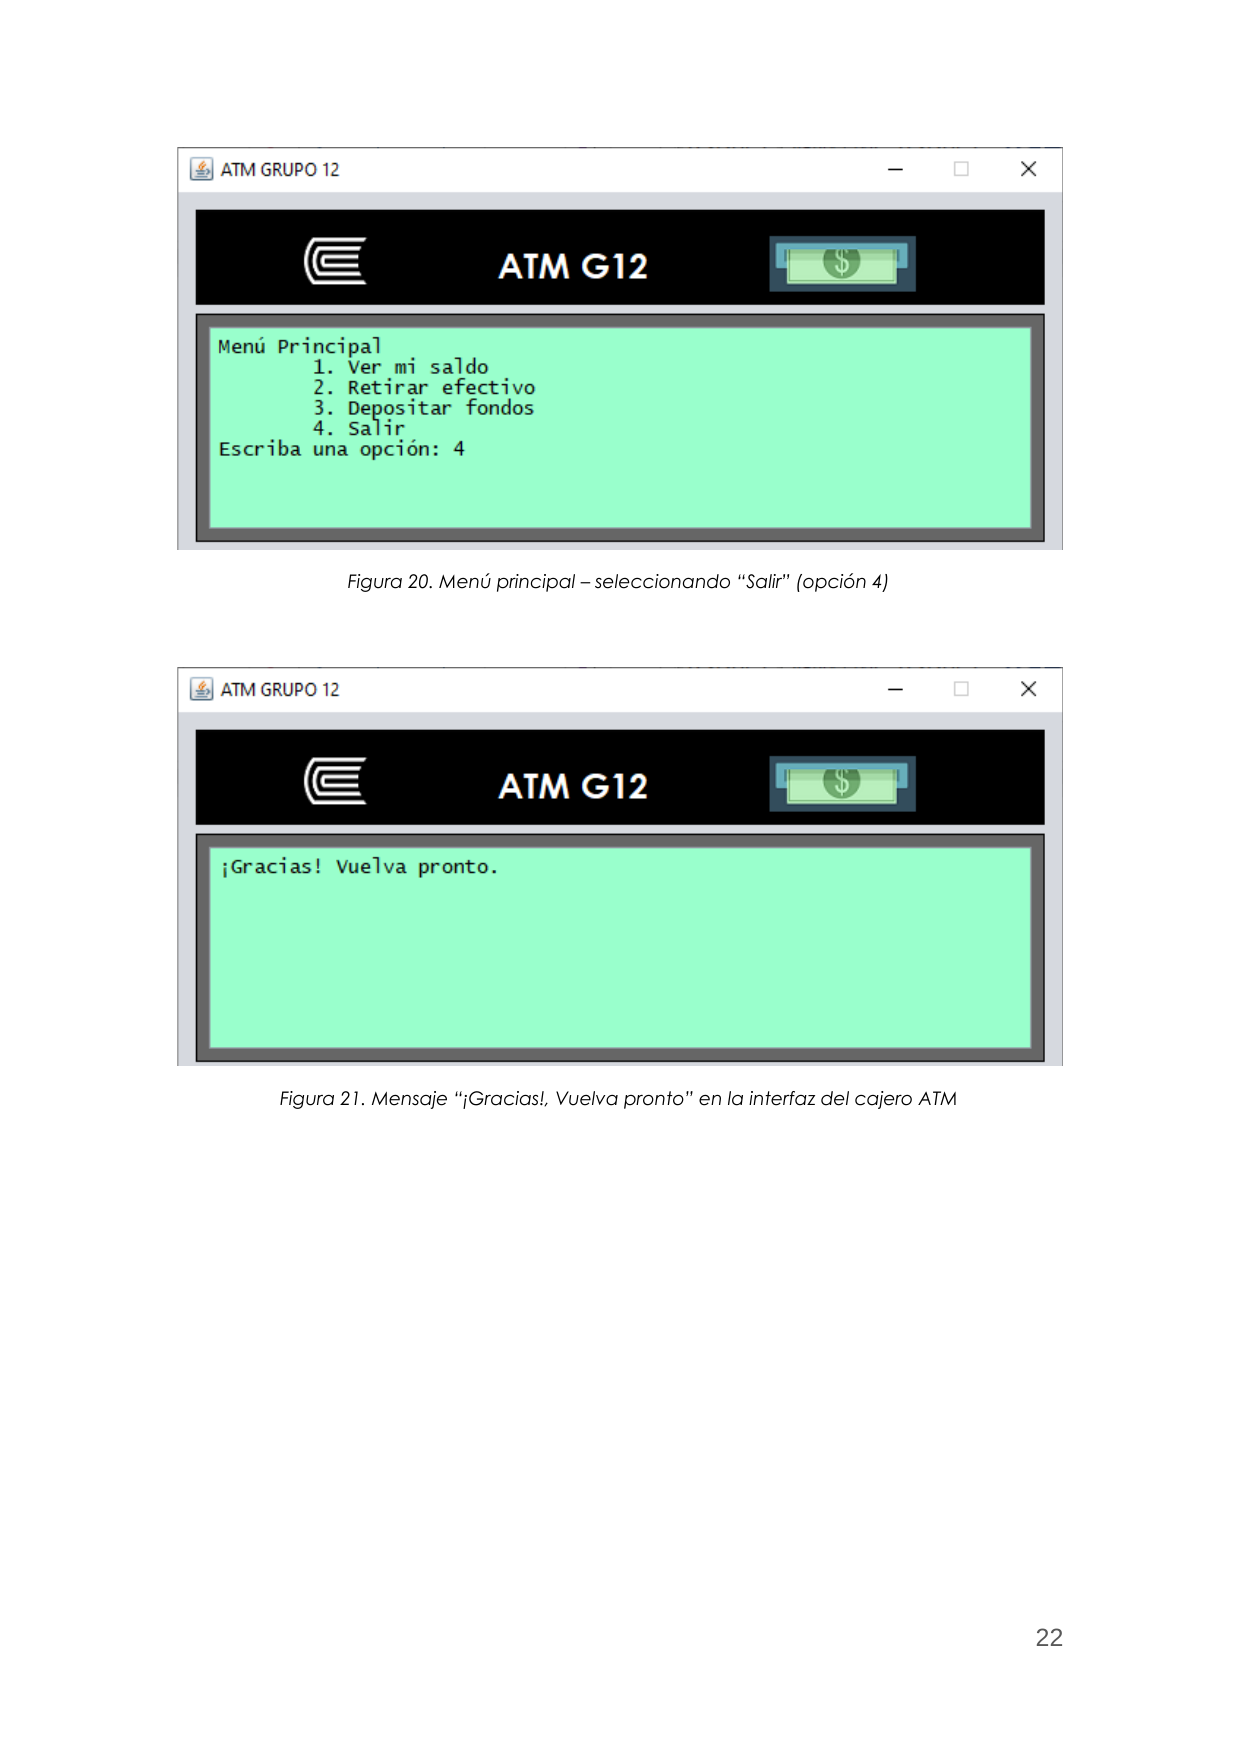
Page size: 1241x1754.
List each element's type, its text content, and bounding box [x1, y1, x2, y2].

text Figura 21. Mensaje “¡Gracias!, Vuelva pronto” en la interfaz del cajero ATM [177, 1084, 1063, 1111]
picture [177, 667, 1063, 1066]
text Figura 20. Menú principal – seleccionando “Salir” (opción 4) [177, 567, 1063, 594]
picture [177, 147, 1063, 550]
